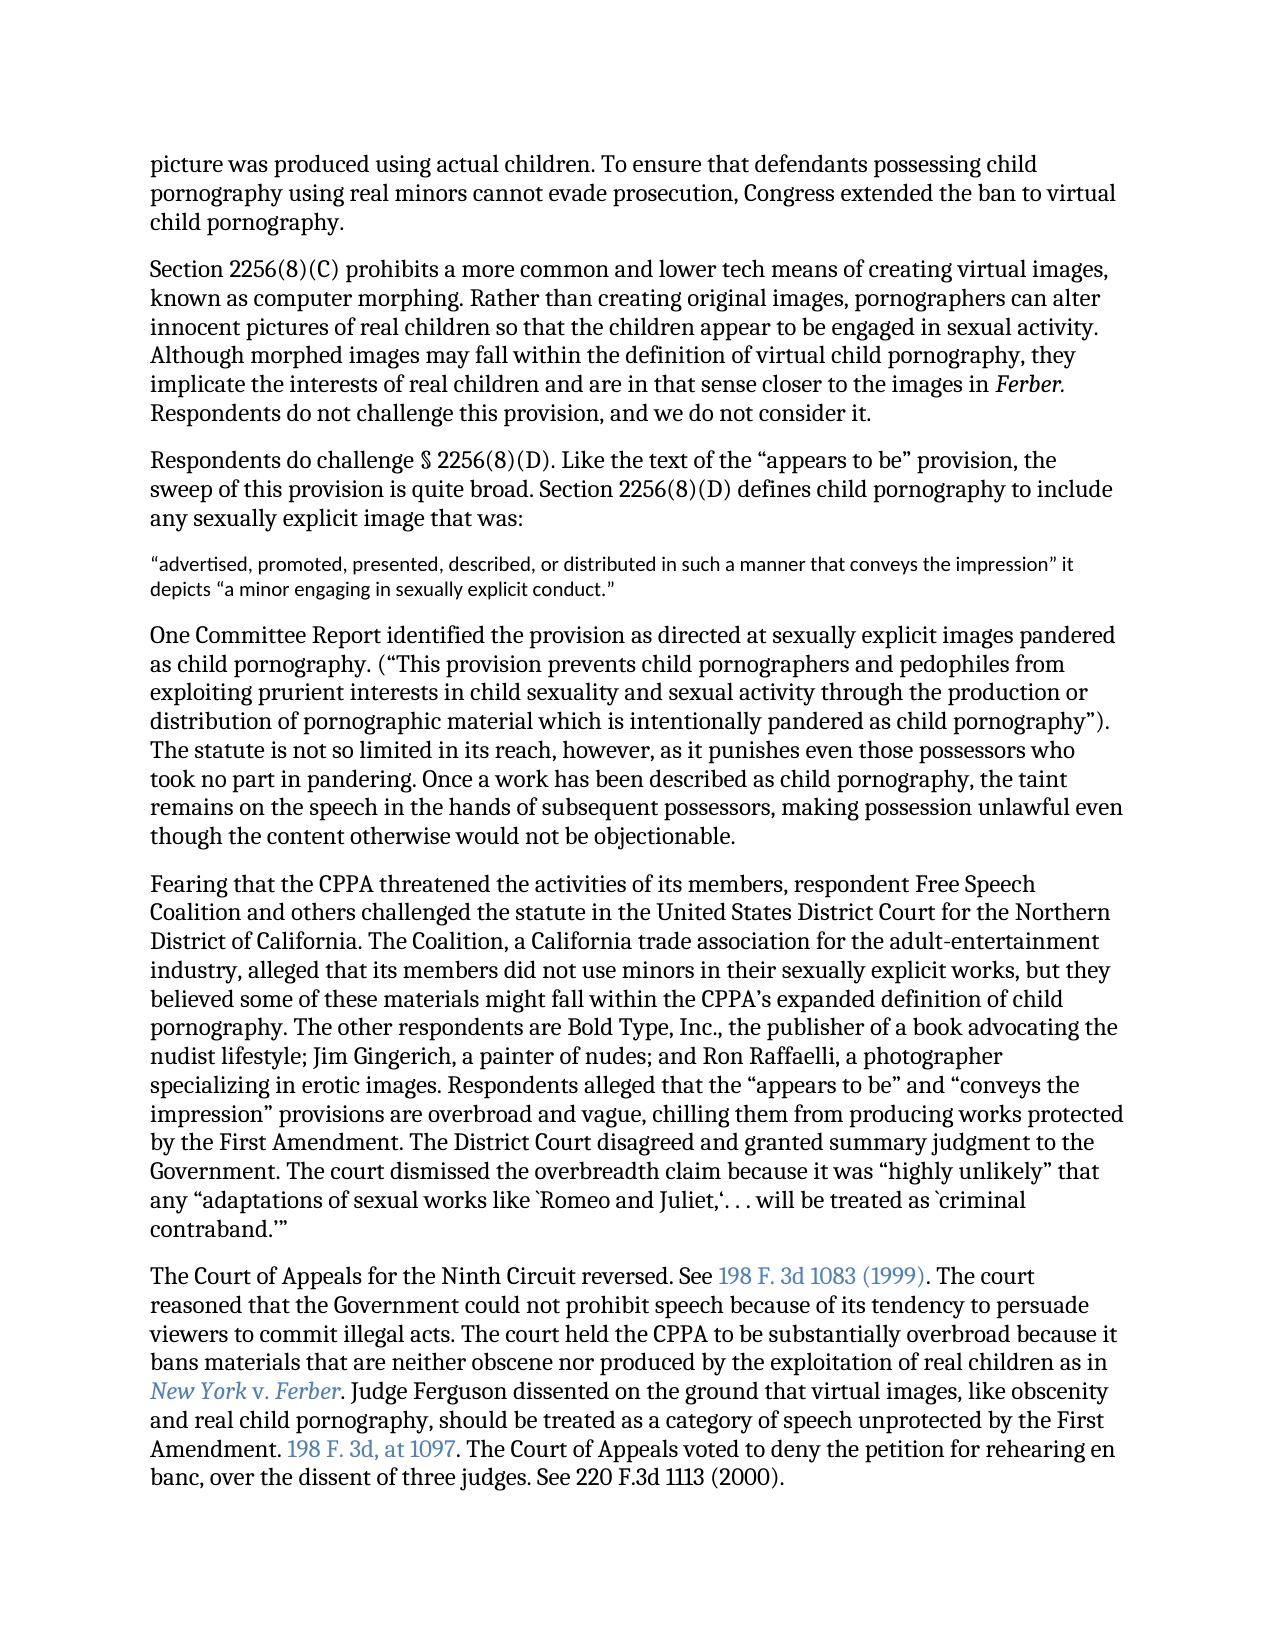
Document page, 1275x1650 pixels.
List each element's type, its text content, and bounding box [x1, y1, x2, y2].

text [150, 150, 1125, 236]
text One Committee Report identified the provision as directed at sexually explicit images pandered as child pornography. (“This provision prevents child pornographers and pedophiles from exploiting prurient interests in child sexuality and sexual activity through the production or distribution of pornographic material which is intentionally pandered as child pornography”). The statute is not so limited in its reach, however, as it punishes even those possessors who took no part in pandering. Once a work has been described as child pornography, the taint remains on the speech in the hands of subsequent possessors, making possession unlawful even though the content otherwise would not be objectionable. [150, 621, 1125, 851]
text “advertised, promoted, presented, described, or distributed in such a manner that conveys the impression” it depicts “a minor engaging in sexually explicit conduct.” [150, 551, 1125, 602]
text Respondents do challenge § 2256(8)(D). Like the text of the “appears to be” provision, the sweep of this provision is quite broad. Section 2256(8)(D) defines child pornography to include any sexually explicit image that was: [150, 446, 1125, 532]
text Section 2256(8)(C) prohibits a more common and lower tech means of creating virtual images, known as computer morphing. Rather than creating original images, pornographers can alter innocent pictures of real children so that the children appear to be engaged in sexual activity. Although morphed images may fall within the definition of virtual child pornography, they implicate the interests of real children and are in that sense closer to the images in Ferber. Respondents do not challenge this provision, and we do not consider it. [150, 255, 1125, 427]
text The Court of Appeals for the Ninth Circuit reversed. See 198 F. 3d 1083 (1999). The court reasoned that the Government could not prohibit speech because of its tendency to persuade viewers to commit illegal acts. The court held the CPPA to be substantially overbroad because it bans materials that are neither obscene nor produced by the exploitation of real children as in New York v. Ferber. Judge Ferguson dissented on the ground that virtual images, like obscenity and real child pornography, should be treated as a category of speech unprotected by the First Amendment. 198 F. 3d, at 1097. The Court of Appeals voted to deny the petition for rehearing en banc, over the dissent of three judges. See 220 F.3d 1113 (2000). [150, 1262, 1125, 1492]
text Fearing that the CPPA threatened the activities of its members, respondent Free Speech Coalition and others challenged the statute in the United States District Court for the Northern District of California. The Coalition, a California trade association for the adult-entertainment industry, alleged that its members did not use minors in their sexually explicit works, but they believed some of these materials might fall within the CPPA’s expanded definition of child pornography. The other respondents are Bold Type, Inc., the publisher of a book advocating the nudist lifestyle; Jim Gingerich, a painter of nudes; and Ron Raffaelli, a photographer specializing in erotic images. Respondents alleged that the “appears to be” and “conveys the impression” provisions are overbroad and vague, chilling them from producing works protected by the First Amendment. The District Court disagreed and granted summary judgment to the Government. The court dismissed the overbreadth claim because it was “highly unlikely” that any “adaptations of sexual works like `Romeo and Juliet,‘. . . will be treated as `criminal contraband.’” [150, 869, 1125, 1243]
